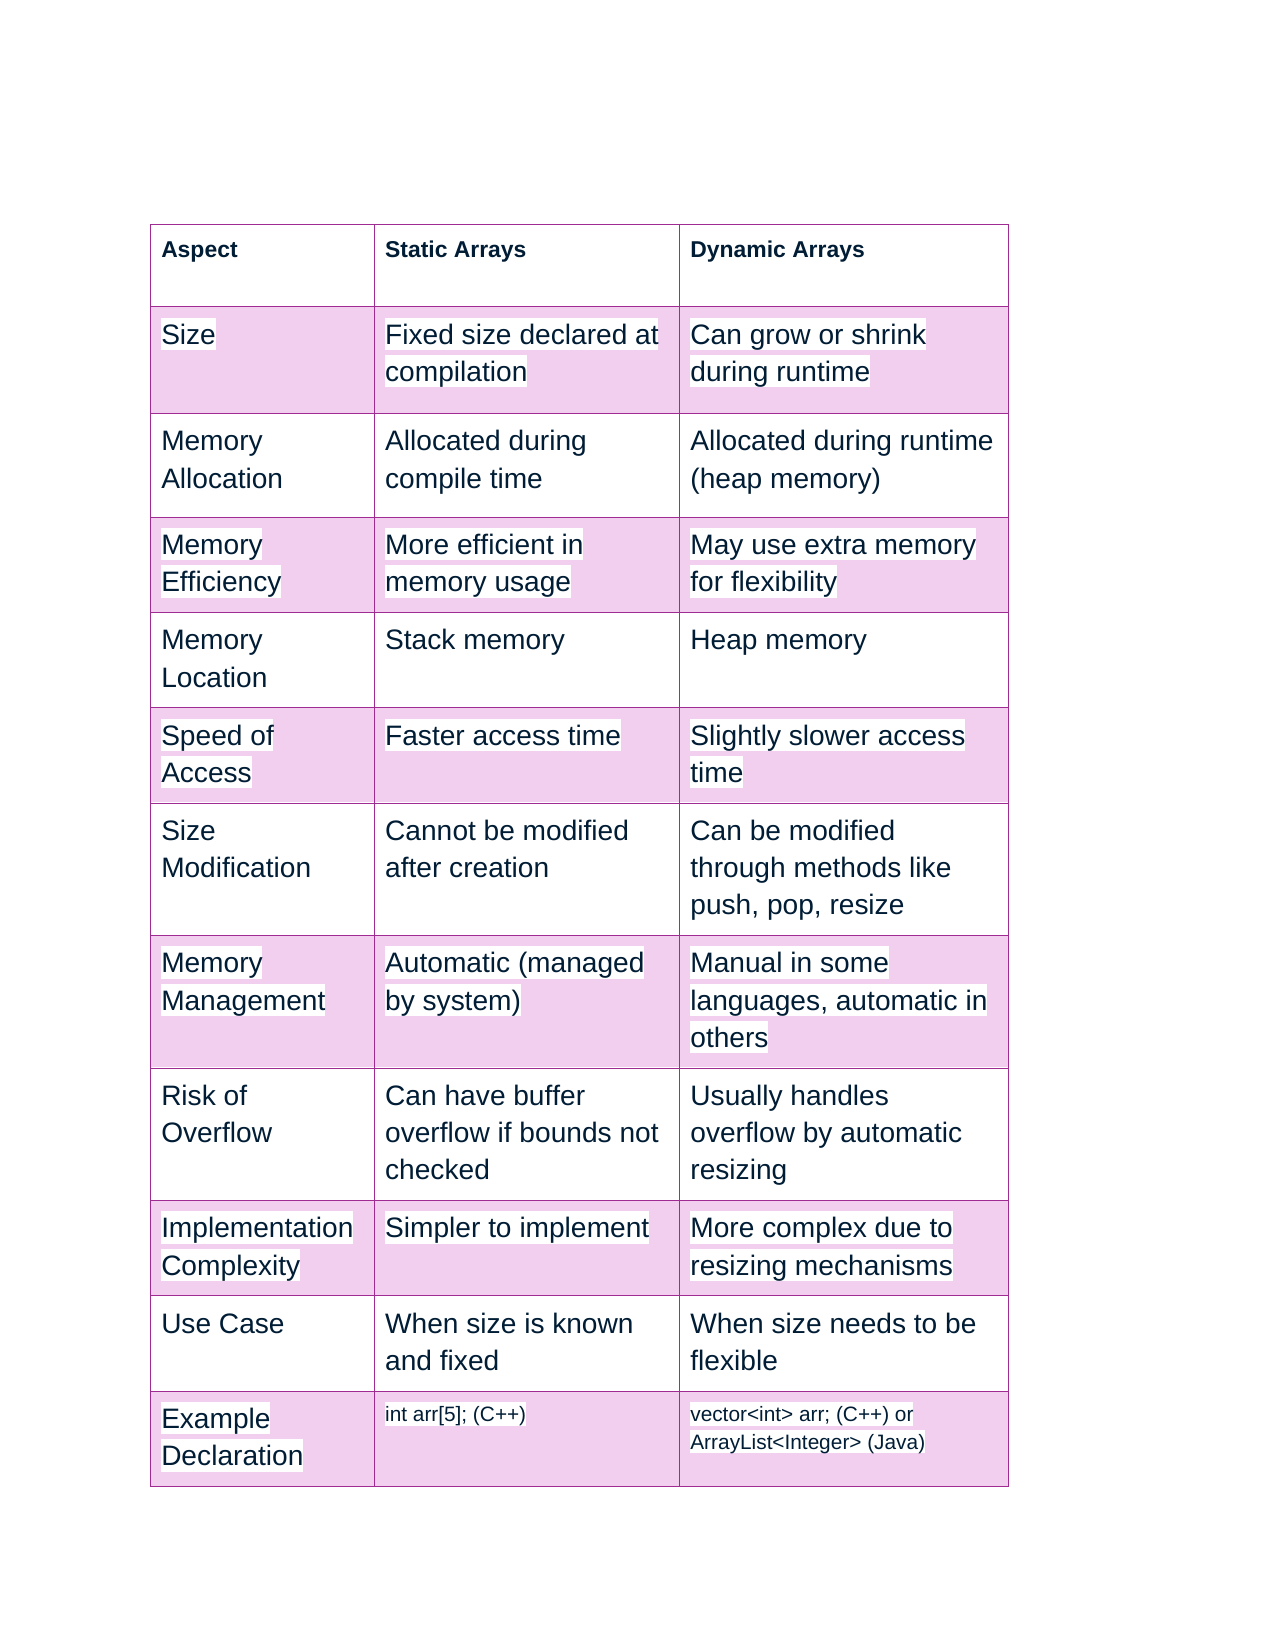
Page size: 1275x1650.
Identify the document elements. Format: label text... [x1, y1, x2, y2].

table_cell May use extra memory for flexibility [680, 518, 1008, 612]
table_cell Can grow or shrink during runtime [680, 307, 1008, 413]
table_cell Automatic (managed by system) [375, 936, 679, 1067]
table_cell Usually handles overflow by automatic resizing [680, 1069, 1008, 1200]
table_cell Speed of Access [151, 708, 374, 802]
table_cell Can be modified through methods like push, pop, resize [680, 804, 1008, 935]
table_cell Size [151, 307, 374, 413]
table_header Dynamic Arrays [680, 225, 1008, 306]
table_header Aspect [151, 225, 374, 306]
table_cell When size needs to be flexible [680, 1296, 1008, 1391]
table_cell More complex due to resizing mechanisms [680, 1201, 1008, 1295]
table_cell Risk of Overflow [151, 1069, 374, 1200]
table_cell Faster access time [375, 708, 679, 802]
table_cell Allocated during runtime (heap memory) [680, 414, 1008, 517]
table_cell Fixed size declared at compilation [375, 307, 679, 413]
table_cell Use Case [151, 1296, 374, 1391]
table_cell Memory Efficiency [151, 518, 374, 612]
table_cell Can have buffer overflow if bounds not checked [375, 1069, 679, 1200]
table_cell Memory Management [151, 936, 374, 1067]
table_cell Implementation Complexity [151, 1201, 374, 1295]
table_cell Slightly slower access time [680, 708, 1008, 802]
table_cell More efficient in memory usage [375, 518, 679, 612]
table_cell vector<int> arr; (C++) or ArrayList<Integer> (Java) [680, 1392, 1008, 1486]
table_cell Stack memory [375, 613, 679, 707]
table_cell Memory Allocation [151, 414, 374, 517]
table_cell When size is known and fixed [375, 1296, 679, 1391]
table_cell Heap memory [680, 613, 1008, 707]
table_cell Size Modification [151, 804, 374, 935]
table_cell Manual in some languages, automatic in others [680, 936, 1008, 1067]
table_header Static Arrays [375, 225, 679, 306]
table_cell Simpler to implement [375, 1201, 679, 1295]
table_cell Example Declaration [151, 1392, 374, 1486]
table_cell Memory Location [151, 613, 374, 707]
table_cell int arr[5]; (C++) [375, 1392, 679, 1486]
table_cell Allocated during compile time [375, 414, 679, 517]
table_cell Cannot be modified after creation [375, 804, 679, 935]
